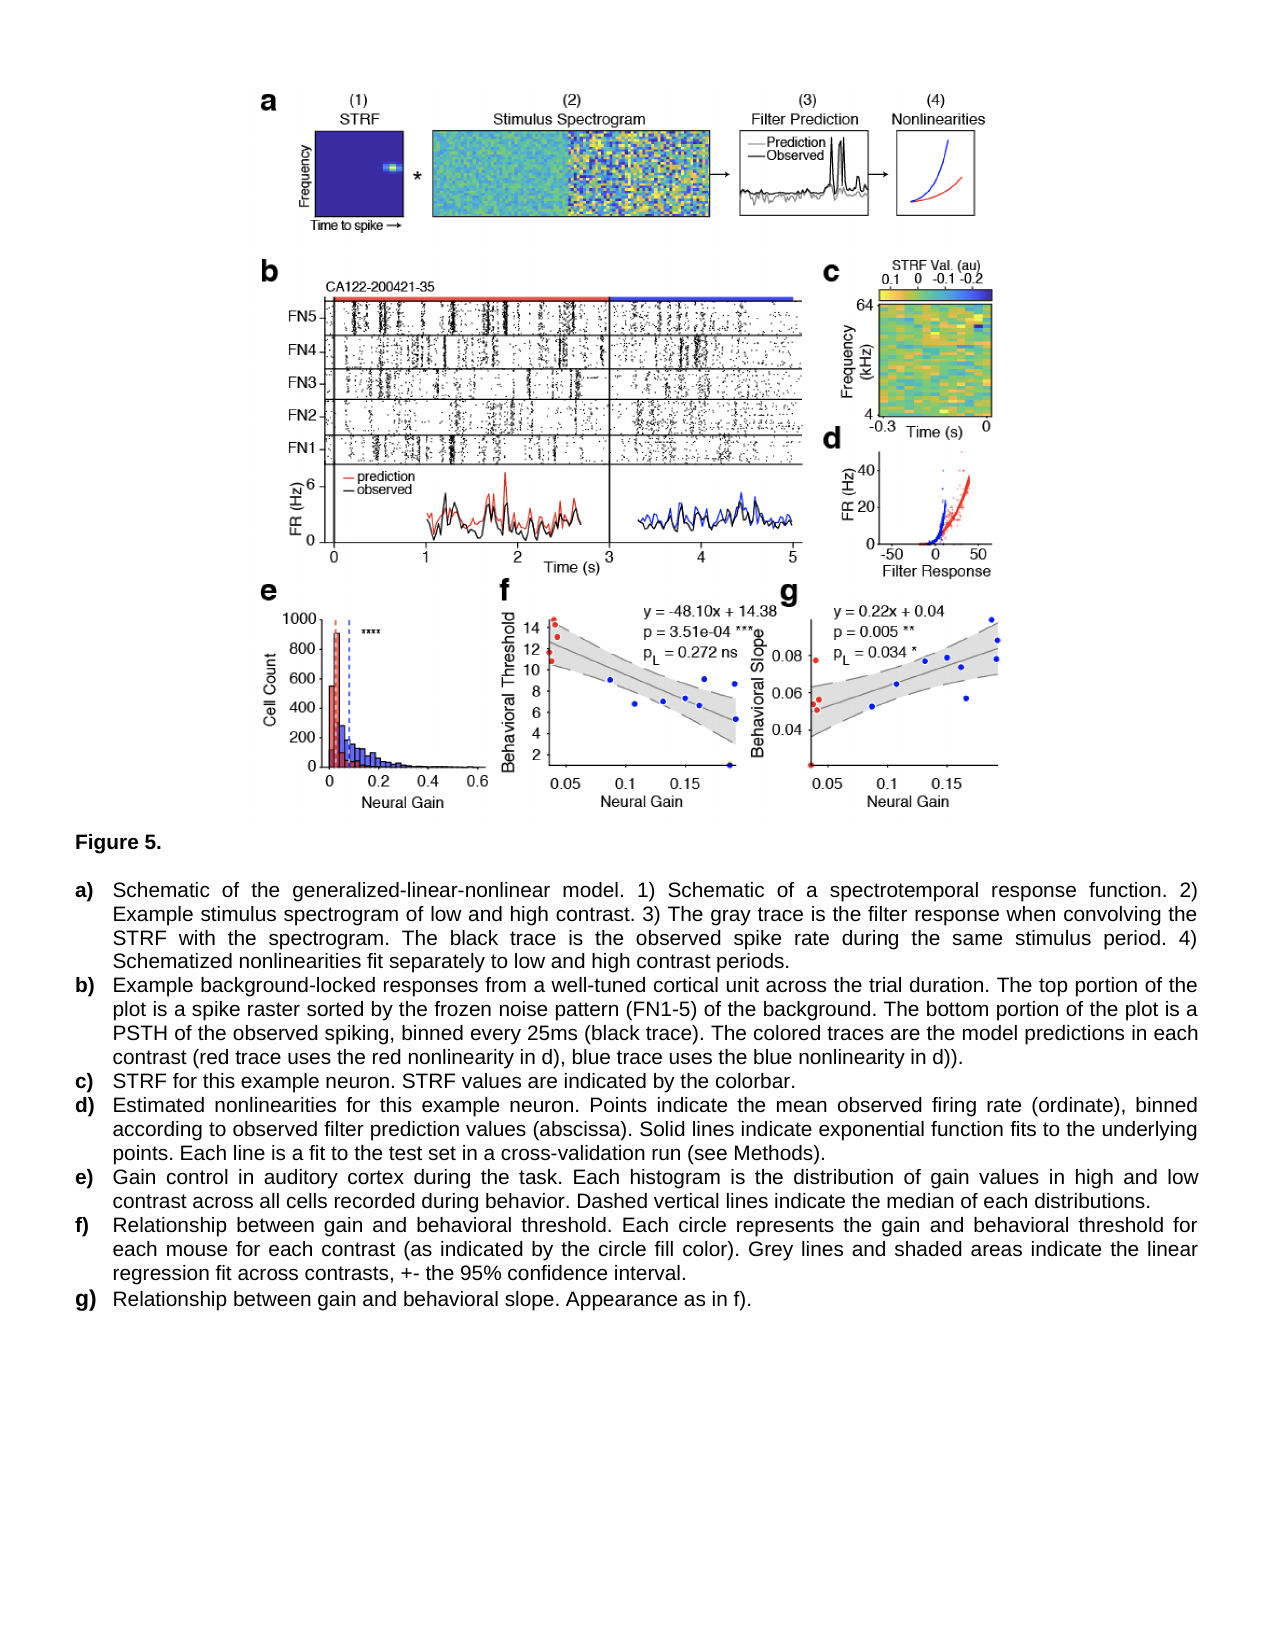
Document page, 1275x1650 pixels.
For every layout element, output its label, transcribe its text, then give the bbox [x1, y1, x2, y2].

list Estimated nonlinearities for this example neuron. Points indicate the mean observed firing rate (ordinate), binned according to observed filter prediction values (abscissa). Solid lines indicate exponential function fits to the underlying points. Each line is a fit to the test set in a cross-validation run (see Methods). [75, 1093, 1200, 1165]
list Schematic of the generalized-linear-nonlinear model. 1) Schematic of a spectrotemporal response function. 2) Example stimulus spectrogram of low and high contrast. 3) The gray trace is the filter response when convolving the STRF with the spectrogram. The black trace is the observed spike rate during the same stimulus period. 4) Schematized nonlinearities fit separately to low and high contrast periods. [75, 877, 1200, 973]
list Relationship between gain and behavioral threshold. Each circle represents the gain and behavioral threshold for each mouse for each contrast (as indicated by the circle fill color). Grey lines and shaded areas indicate the linear regression fit across contrasts, +- the 95% confidence interval. [75, 1213, 1200, 1285]
text Figure 5. [75, 829, 1200, 853]
list Gain control in auditory cortex during the task. Each histogram is the distribution of gain values in high and low contrast across all cells recorded during behavior. Dashed vertical lines indicate the median of each distributions. [75, 1165, 1200, 1213]
list STRF for this example neuron. STRF values are indicated by the colorbar. [75, 1069, 1200, 1093]
list Relationship between gain and behavioral slope. Appearance as in f). [75, 1285, 1200, 1311]
list Example background-locked responses from a well-tuned cortical unit across the trial duration. The top portion of the plot is a spike raster sorted by the frozen noise pattern (FN1-5) of the background. The bottom portion of the plot is a PSTH of the observed spiking, binned every 25ms (black trace). The colored traces are the model predictions in each contrast (red trace uses the red nonlinearity in d), blue trace uses the blue nonlinearity in d)). [75, 973, 1200, 1069]
picture [242, 75, 1033, 830]
